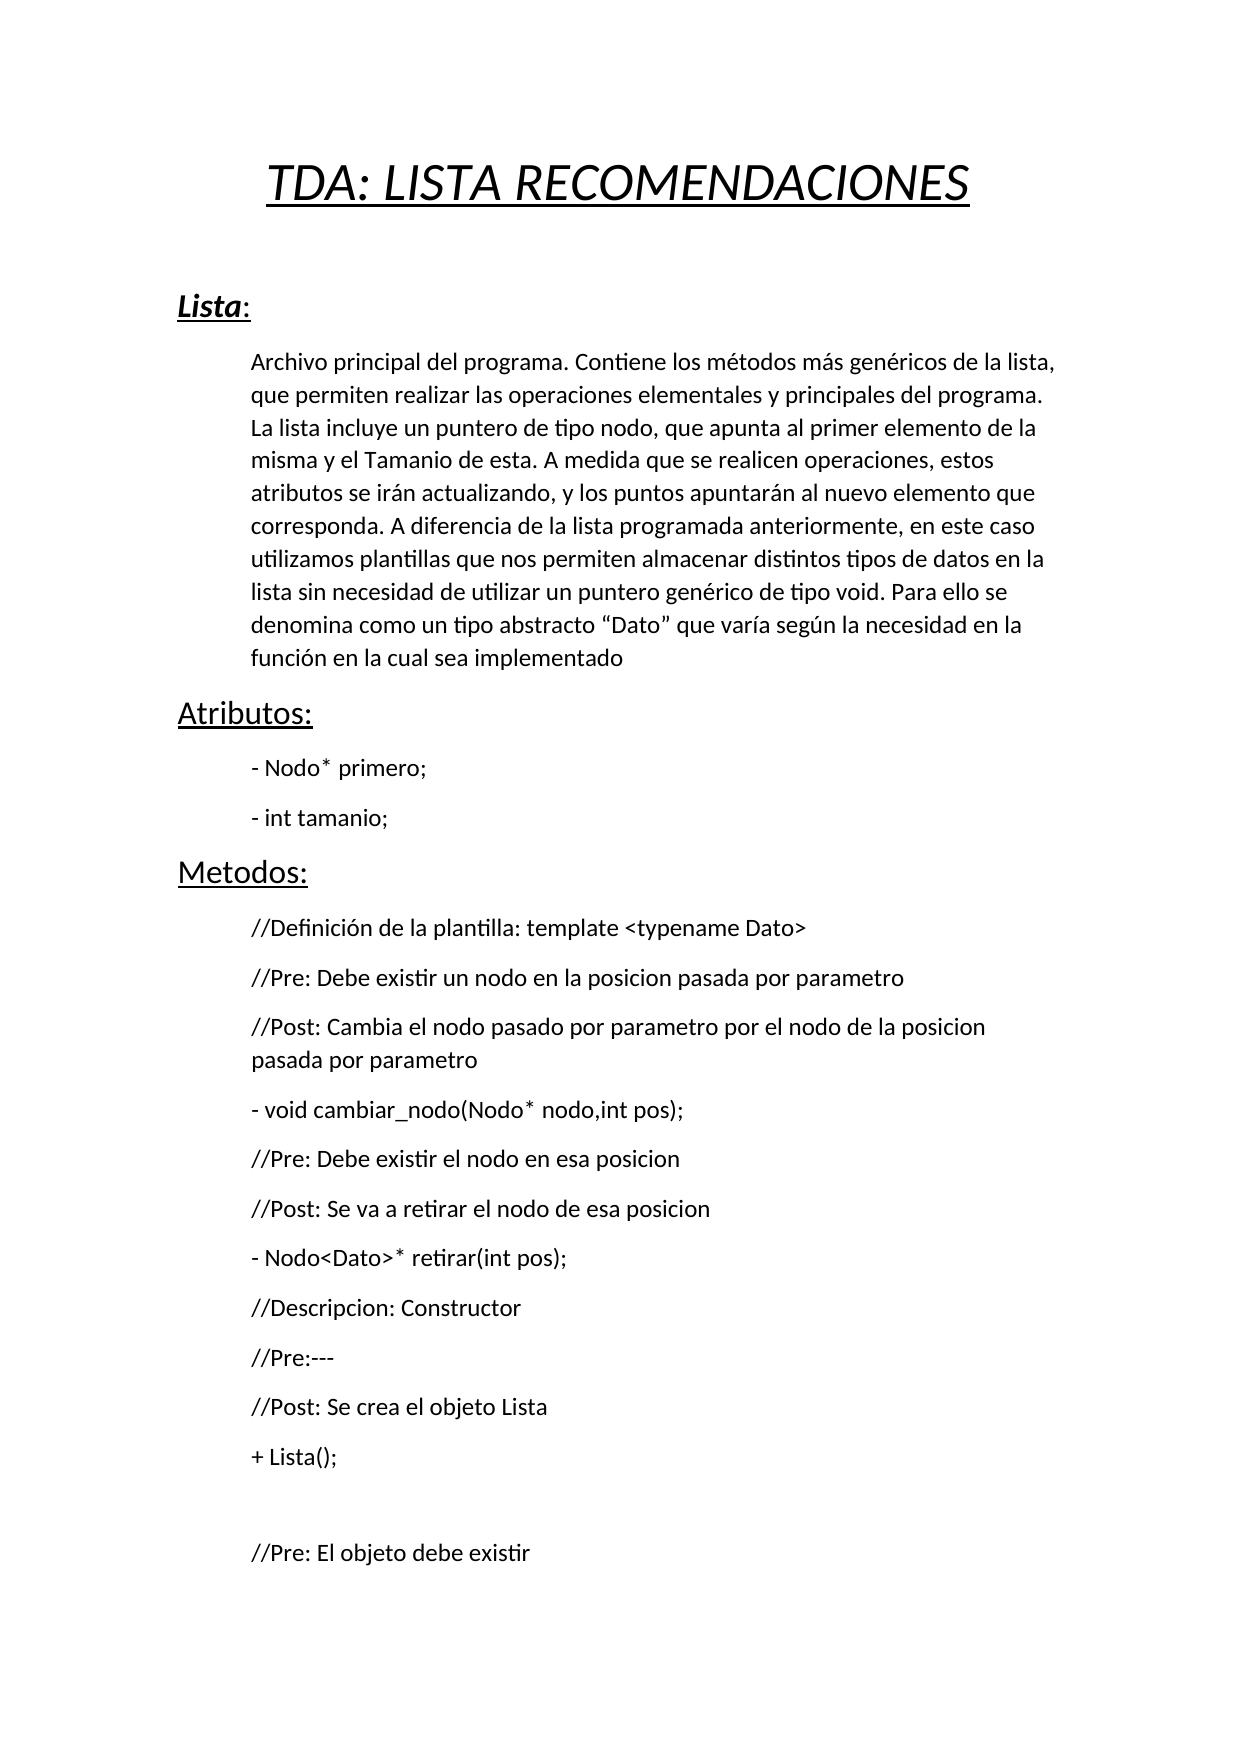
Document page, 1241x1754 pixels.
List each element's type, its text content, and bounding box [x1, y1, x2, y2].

text - Nodo<Dato>* retirar(int pos); [177, 1242, 1063, 1273]
text Atributos: [177, 692, 1063, 732]
text - Nodo* primero; [177, 752, 1063, 783]
text //Pre:--- [177, 1342, 1063, 1372]
text //Definición de la plantilla: template <typename Dato> [177, 912, 1063, 943]
text Metodos: [177, 851, 1063, 892]
text //Post: Se va a retirar el nodo de esa posicion [177, 1193, 1063, 1223]
text - void cambiar_nodo(Nodo* nodo,int pos); [177, 1094, 1063, 1124]
text //Pre: Debe existir un nodo en la posicion pasada por parametro [177, 962, 1063, 992]
text //Post: Cambia el nodo pasado por parametro por el nodo de la posicion pasada por parametro [251, 1011, 1063, 1075]
text Archivo principal del programa. Contiene los métodos más genéricos de la lista, que permiten realizar las operaciones elementales y principales del programa. La lista incluye un puntero de tipo nodo, que apunta al primer elemento de la misma y el Tamanio de esta. A medida que se realicen operaciones, estos atributos se irán actualizando, y los puntos apuntarán al nuevo elemento que corresponda. A diferencia de la lista programada anteriormente, en este caso utilizamos plantillas que nos permiten almacenar distintos tipos de datos en la lista sin necesidad de utilizar un puntero genérico de tipo void. Para ello se denomina como un tipo abstracto “Dato” que varía según la necesidad en la función en la cual sea implementado [251, 346, 1063, 673]
text //Post: Se crea el objeto Lista [177, 1391, 1063, 1422]
text //Pre: Debe existir el nodo en esa posicion [177, 1143, 1063, 1174]
text Lista: [177, 285, 1063, 326]
text //Pre: El objeto debe existir [177, 1537, 1063, 1568]
text + Lista(); [177, 1441, 1063, 1471]
text //Descripcion: Constructor [177, 1292, 1063, 1323]
text - int tamanio; [177, 802, 1063, 832]
text TDA: LISTA RECOMENDACIONES [177, 148, 1063, 214]
